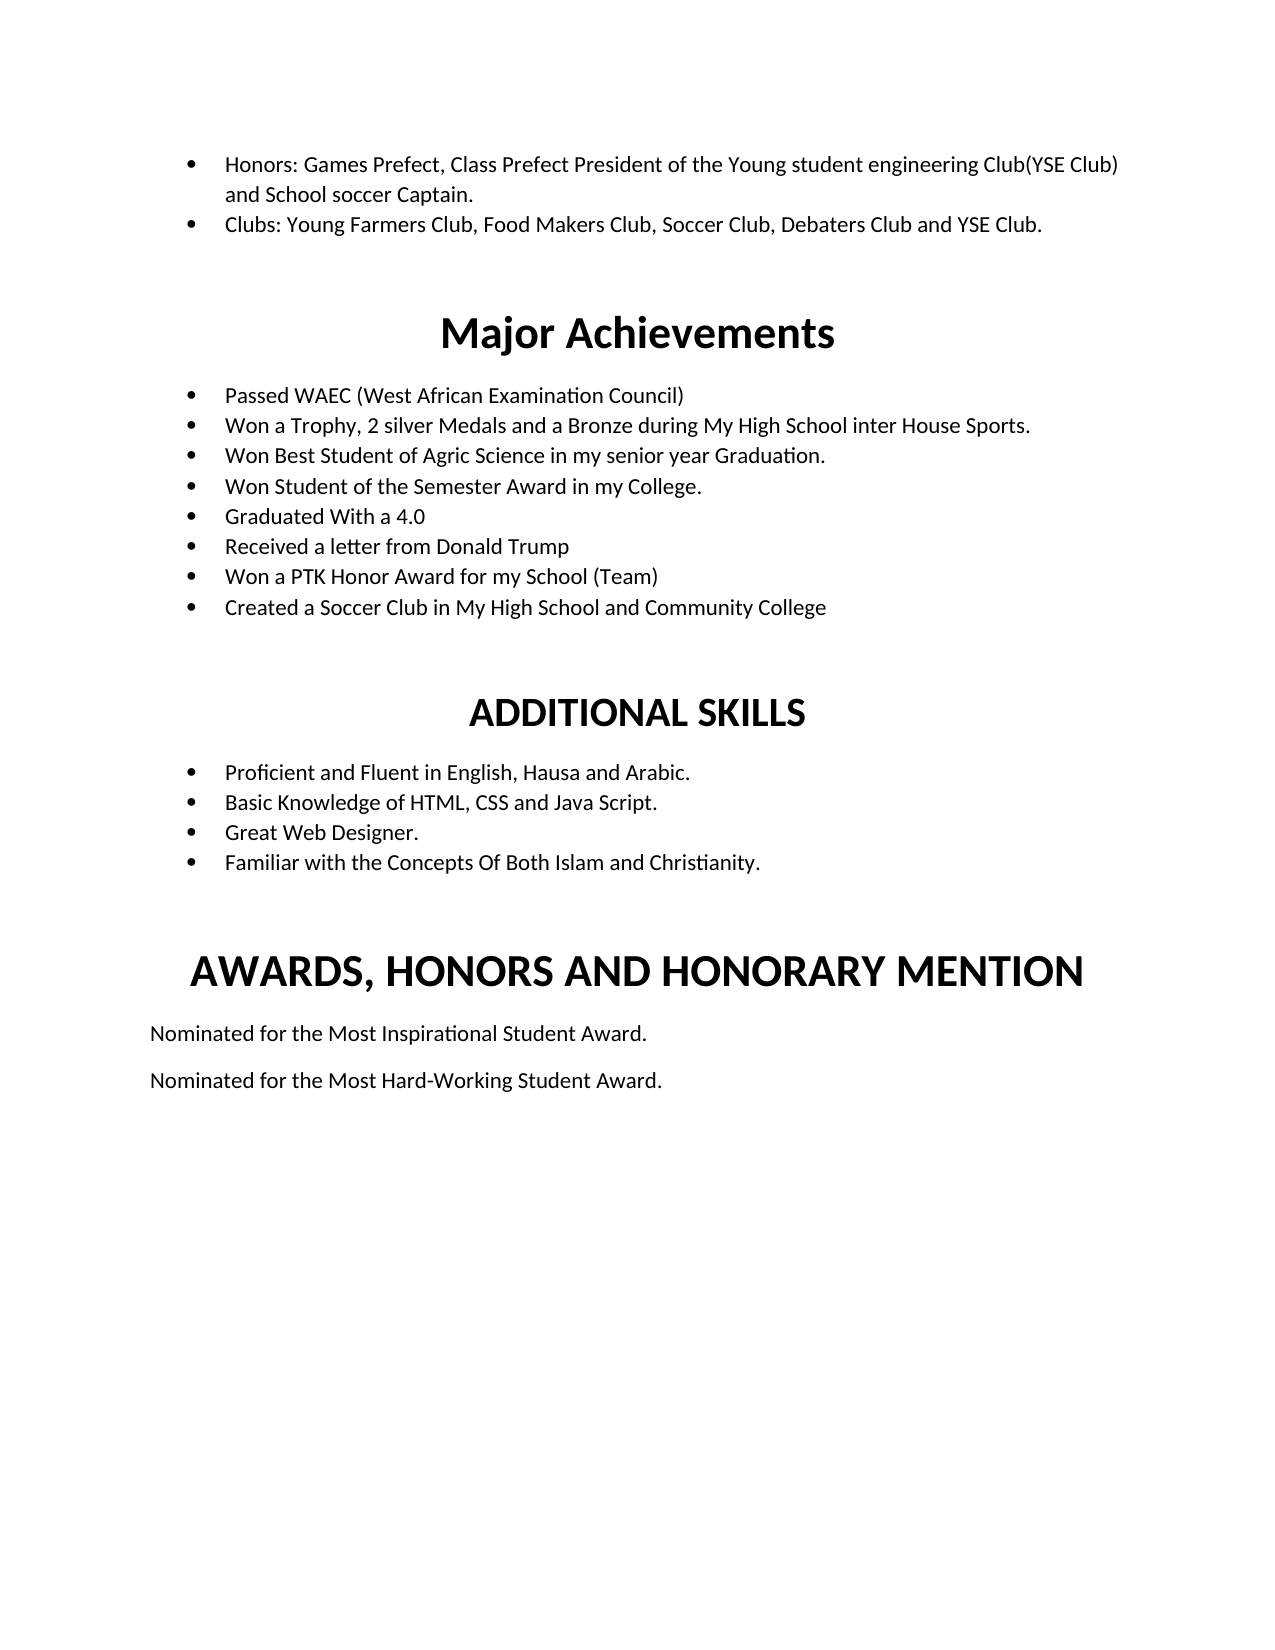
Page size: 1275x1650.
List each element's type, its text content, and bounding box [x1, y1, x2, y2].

text Nominated for the Most Inspirational Student Award. [150, 1019, 1125, 1047]
list Graduated With a 4.0 [187, 502, 1125, 530]
list Clubs: Young Farmers Club, Food Makers Club, Soccer Club, Debaters Club and YSE Club. [187, 210, 1125, 238]
list Won a PTK Honor Award for my School (Team) [187, 562, 1125, 590]
list Proficient and Fluent in English, Hausa and Arabic. [187, 758, 1125, 786]
list Passed WAEC (West African Examination Council) [187, 381, 1125, 409]
list Won a Trophy, 2 silver Medals and a Bronze during My High School inter House Sports. [187, 411, 1125, 439]
list Received a letter from Donald Trump [187, 532, 1125, 560]
list Great Web Designer. [187, 818, 1125, 846]
list Created a Soccer Club in My High School and Community College [187, 593, 1125, 621]
text ADDITIONAL SKILLS [150, 686, 1125, 737]
list Won Student of the Semester Award in my College. [187, 472, 1125, 500]
list Familiar with the Concepts Of Both Islam and Christianity. [187, 848, 1125, 877]
text Nominated for the Most Hard-Working Student Award. [150, 1066, 1125, 1094]
text Major Achievements [150, 304, 1125, 360]
list Won Best Student of Agric Science in my senior year Graduation. [187, 442, 1125, 469]
text AWARDS, HONORS AND HONORARY MENTION [150, 942, 1125, 998]
list Honors: Games Prefect, Class Prefect President of the Young student engineering Club(YSE Club) and School soccer Captain. [187, 150, 1125, 208]
list Basic Knowledge of HTML, CSS and Java Script. [187, 788, 1125, 816]
